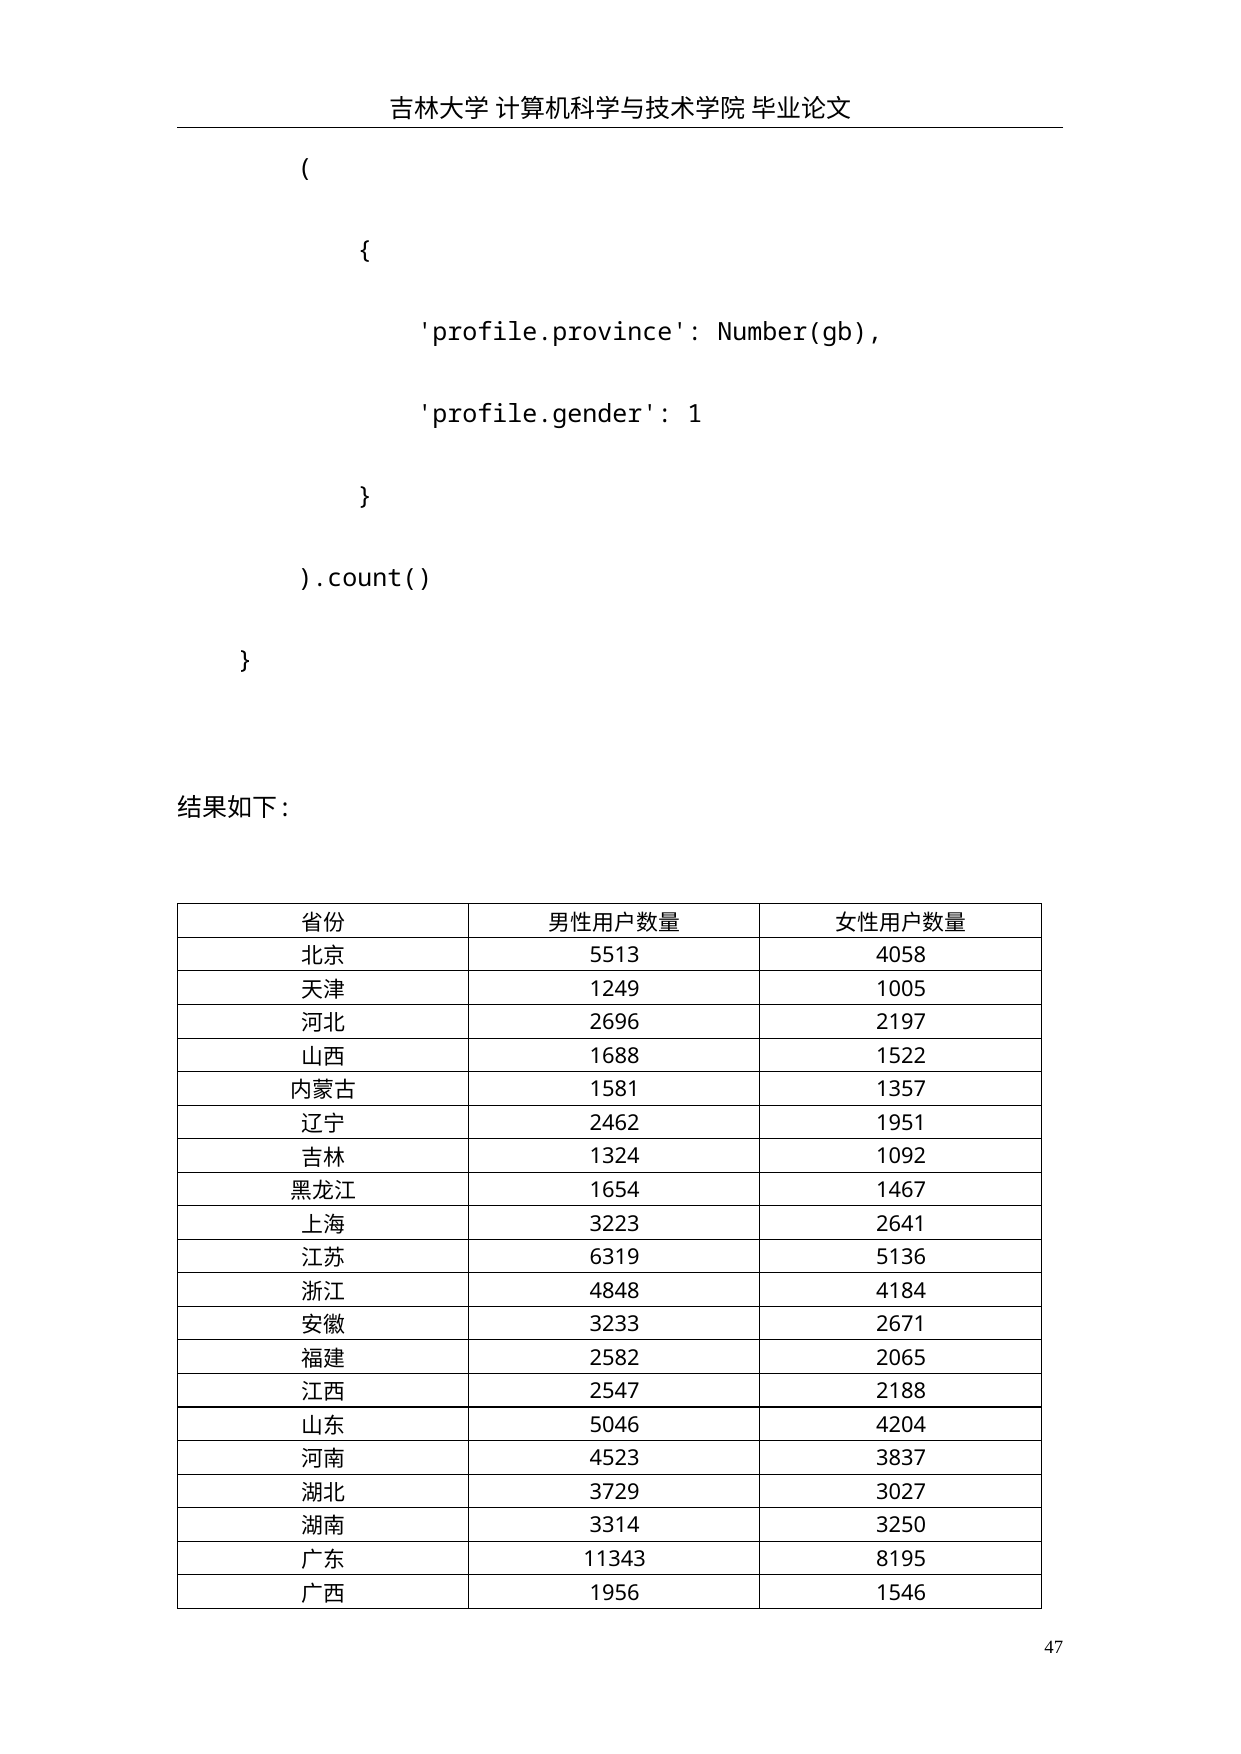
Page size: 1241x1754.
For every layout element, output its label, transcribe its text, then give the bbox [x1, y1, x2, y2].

table_cell 北京 [178, 938, 468, 970]
table_cell 河北 [178, 1005, 468, 1037]
table_cell 5513 [469, 938, 759, 970]
table_cell 3223 [469, 1206, 759, 1239]
table_cell 4184 [760, 1273, 1041, 1306]
table_cell 广东 [178, 1542, 468, 1574]
table_cell 1467 [760, 1173, 1041, 1205]
text { [177, 216, 1063, 281]
table_cell 1005 [760, 971, 1041, 1004]
table_cell 河南 [178, 1441, 468, 1473]
table_header 女性用户数量 [760, 904, 1041, 937]
table_cell 3027 [760, 1475, 1041, 1507]
table_cell 3233 [469, 1307, 759, 1339]
table_cell 2696 [469, 1005, 759, 1037]
table_cell 1546 [760, 1575, 1041, 1608]
table_cell 广西 [178, 1575, 468, 1608]
table_cell 2065 [760, 1340, 1041, 1373]
table_cell 4523 [469, 1441, 759, 1473]
table_cell 11343 [469, 1542, 759, 1574]
table_cell 3250 [760, 1508, 1041, 1541]
table_cell 1581 [469, 1072, 759, 1104]
table_cell 湖南 [178, 1508, 468, 1541]
table_cell 安徽 [178, 1307, 468, 1339]
table_cell 4204 [760, 1408, 1041, 1440]
table_cell 福建 [178, 1340, 468, 1373]
table_cell 1688 [469, 1039, 759, 1071]
table_cell 1357 [760, 1072, 1041, 1104]
table_cell 2462 [469, 1106, 759, 1138]
text 结果如下: [177, 773, 1063, 838]
table_cell 吉林 [178, 1139, 468, 1172]
table_cell 1249 [469, 971, 759, 1004]
text 'profile.gender': 1 [177, 380, 1063, 445]
table_cell 5136 [760, 1240, 1041, 1272]
text ).count() [177, 544, 1063, 609]
table_cell 8195 [760, 1542, 1041, 1574]
table_cell 4848 [469, 1273, 759, 1306]
table_cell 3729 [469, 1475, 759, 1507]
table_cell 1654 [469, 1173, 759, 1205]
text } [177, 626, 1063, 691]
table_cell 2671 [760, 1307, 1041, 1339]
table_cell 湖北 [178, 1475, 468, 1507]
table_cell 1324 [469, 1139, 759, 1172]
table_cell 天津 [178, 971, 468, 1004]
table_cell 5046 [469, 1408, 759, 1440]
table_cell 山东 [178, 1408, 468, 1440]
table_cell 6319 [469, 1240, 759, 1272]
table_cell 1956 [469, 1575, 759, 1608]
table_cell 4058 [760, 938, 1041, 970]
table_cell 2197 [760, 1005, 1041, 1037]
table_header 省份 [178, 904, 468, 937]
table_cell 2582 [469, 1340, 759, 1373]
text } [177, 462, 1063, 527]
table_cell 山西 [178, 1039, 468, 1071]
text 'profile.province': Number(gb), [177, 298, 1063, 363]
table_cell 2641 [760, 1206, 1041, 1239]
table_cell 1522 [760, 1039, 1041, 1071]
table_cell 江苏 [178, 1240, 468, 1272]
table_cell 黑龙江 [178, 1173, 468, 1205]
table_cell 内蒙古 [178, 1072, 468, 1104]
table_cell 辽宁 [178, 1106, 468, 1138]
table_cell 1951 [760, 1106, 1041, 1138]
table_cell 江西 [178, 1374, 468, 1406]
table_cell 2547 [469, 1374, 759, 1406]
table_cell 上海 [178, 1206, 468, 1239]
table_cell 1092 [760, 1139, 1041, 1172]
table_header 男性用户数量 [469, 904, 759, 937]
table_cell 3314 [469, 1508, 759, 1541]
table_cell 浙江 [178, 1273, 468, 1306]
table_cell 3837 [760, 1441, 1041, 1473]
table_cell 2188 [760, 1374, 1041, 1406]
text ( [177, 134, 1063, 199]
